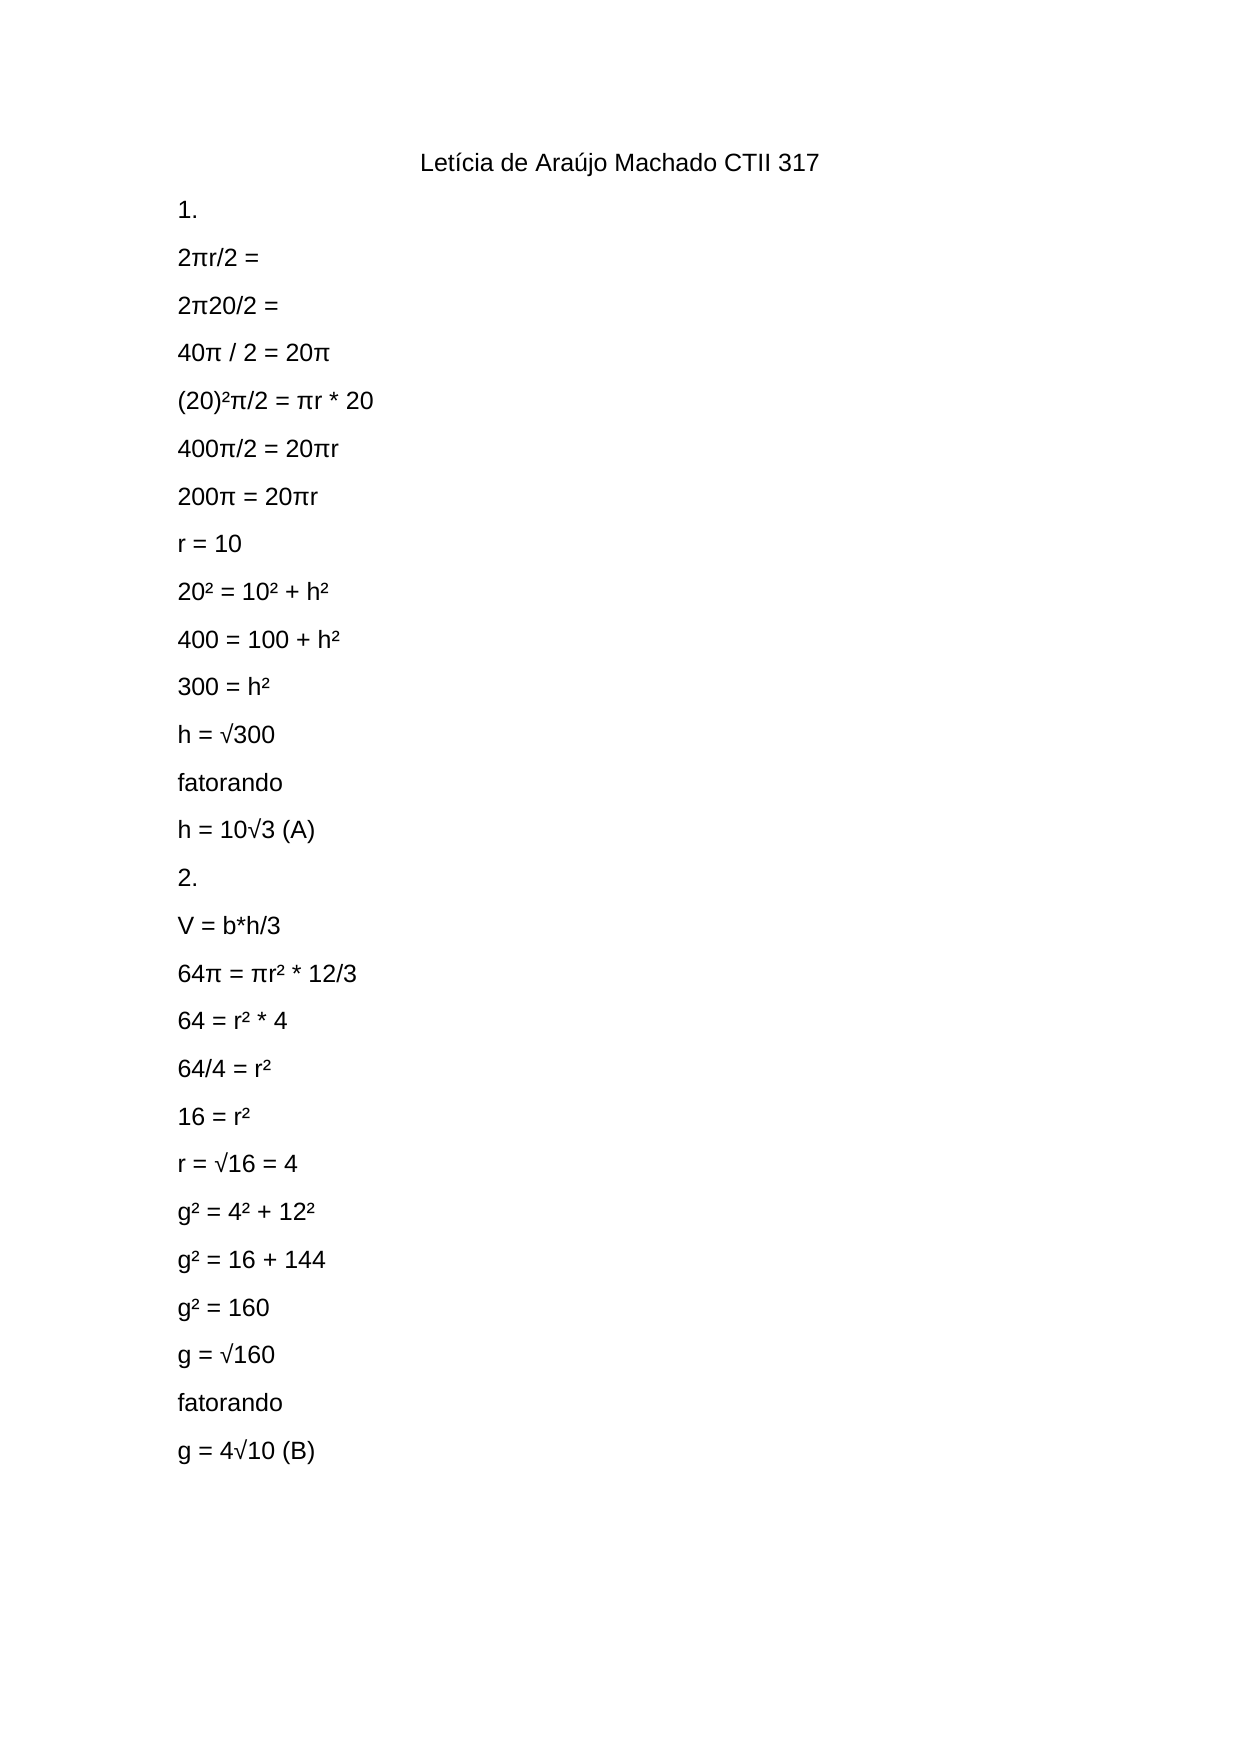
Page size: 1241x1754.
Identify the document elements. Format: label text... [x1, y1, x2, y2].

text 16 = r² [177, 1102, 1063, 1131]
text g² = 16 + 144 [177, 1245, 1063, 1274]
text g² = 4² + 12² [177, 1197, 1063, 1226]
text 2. [177, 863, 1063, 892]
text 64/4 = r² [177, 1054, 1063, 1083]
text r = 10 [177, 529, 1063, 558]
text g² = 160 [177, 1293, 1063, 1321]
text h = √300 [177, 720, 1063, 749]
text g = √160 [177, 1340, 1063, 1369]
text h = 10√3 (A) [177, 816, 1063, 844]
text 2π20/2 = [177, 291, 1063, 319]
text 20² = 10² + h² [177, 577, 1063, 606]
text (20)²π/2 = πr * 20 [177, 386, 1063, 415]
text 400 = 100 + h² [177, 625, 1063, 653]
text 200π = 20πr [177, 482, 1063, 510]
text Letícia de Araújo Machado CTII 317 [177, 148, 1063, 176]
text 300 = h² [177, 672, 1063, 701]
text 40π / 2 = 20π [177, 338, 1063, 367]
text 1. [177, 195, 1063, 224]
text fatorando [177, 1388, 1063, 1417]
text g = 4√10 (B) [177, 1436, 1063, 1464]
text 400π/2 = 20πr [177, 434, 1063, 463]
text r = √16 = 4 [177, 1149, 1063, 1178]
text 2πr/2 = [177, 243, 1063, 272]
text V = b*h/3 [177, 911, 1063, 940]
text 64π = πr² * 12/3 [177, 959, 1063, 987]
text 64 = r² * 4 [177, 1006, 1063, 1035]
text fatorando [177, 768, 1063, 797]
